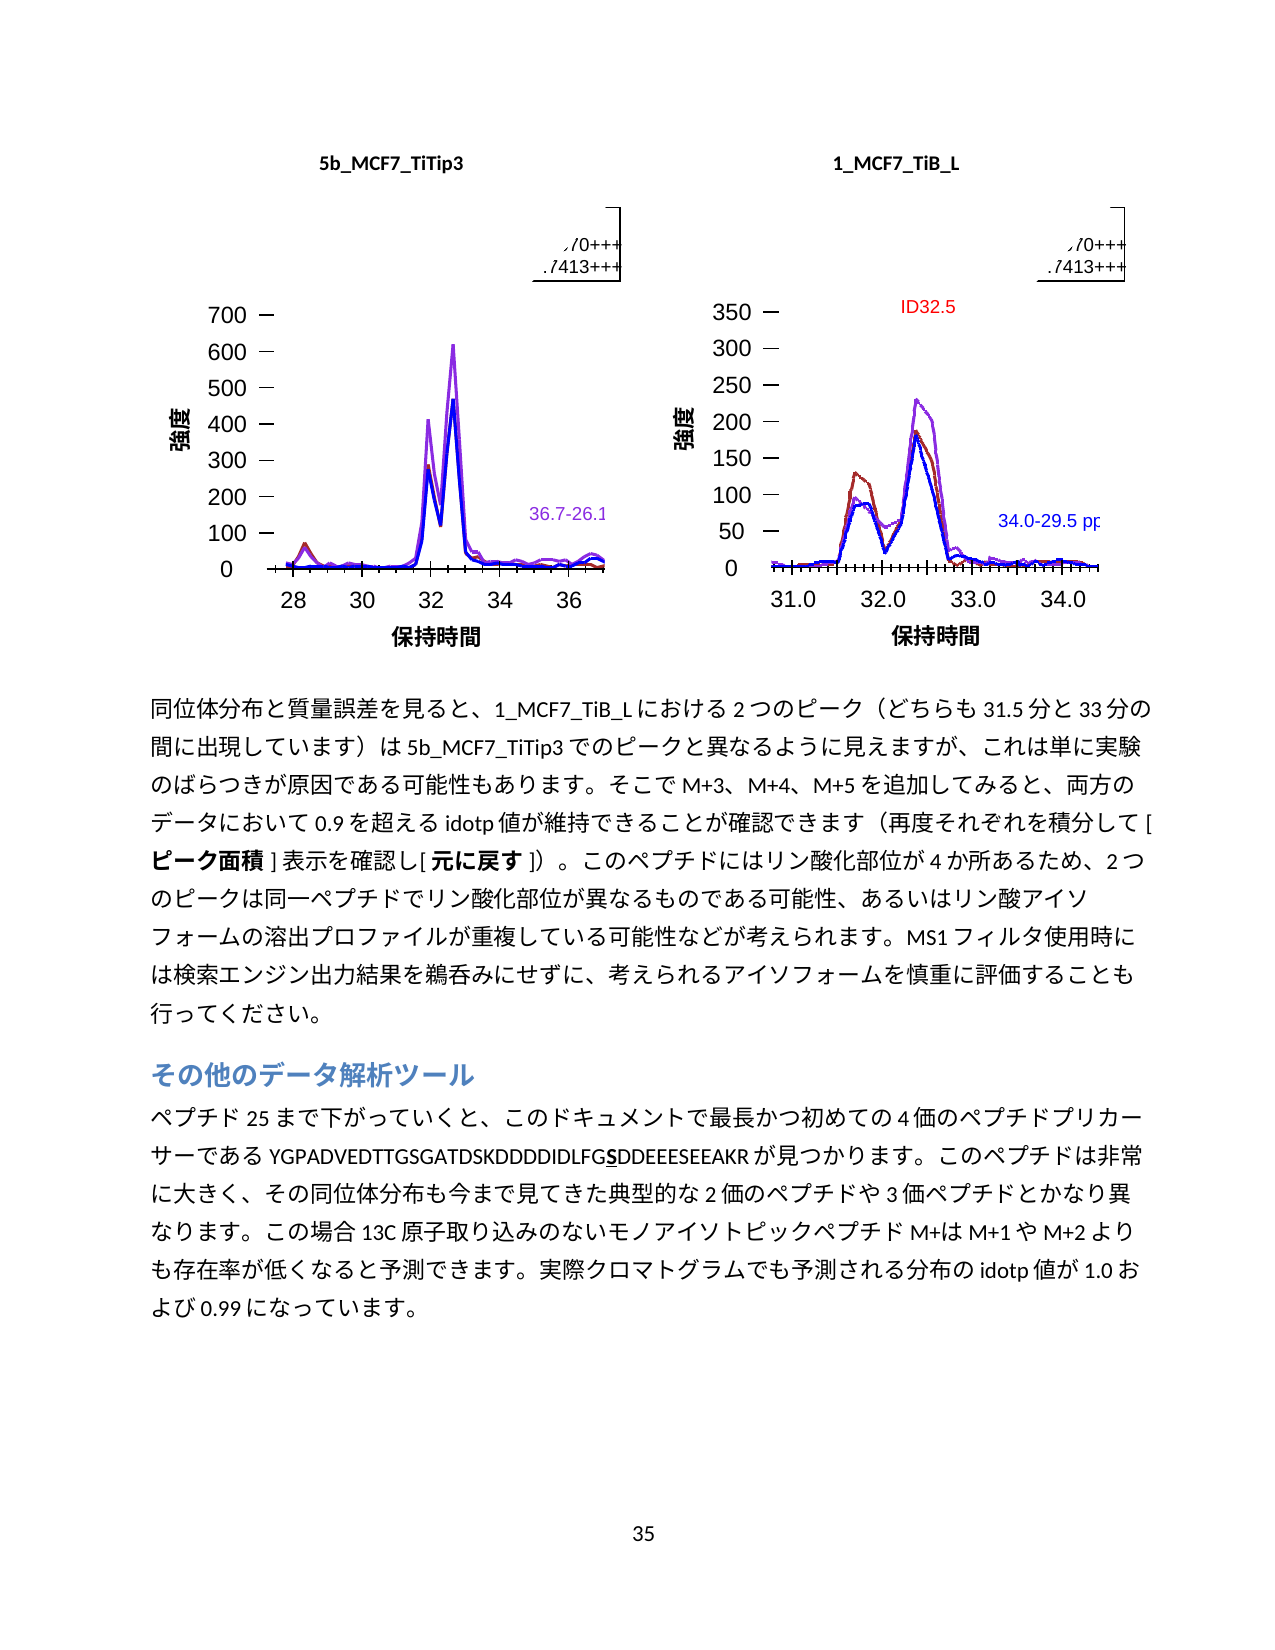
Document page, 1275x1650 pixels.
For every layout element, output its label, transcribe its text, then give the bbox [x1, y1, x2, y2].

subtitle その他のデータ解析ツール [150, 1054, 1137, 1094]
text ペプチド25まで下がっていくと、このドキュメントで最長かつ初めての4価のペプチドプリカーサーであるYGPADVEDTTGSGATDSKDDDDIDLFGSDDEEESEEAKRが見つかります。このペプチドは非常に大きく、その同位体分布も今まで見てきた典型的な2価のペプチドや3価ペプチドとかなり異なります。この場合13C原子取り込みのないモノアイソトピックペプチドM+はM+1やM+2よりも存在率が低くなると予測できます。実際クロマトグラムでも予測される分布のidotp値が1.0および0.99になっています。 [150, 1099, 1154, 1323]
table_header 5b_MCF7_TiTip3 [139, 150, 643, 690]
table_header 1_MCF7_TiB_L [644, 150, 1148, 690]
text 同位体分布と質量誤差を見ると、1_MCF7_TiB_Lにおける2つのピーク（どちらも31.5分と33分の間に出現しています）は5b_MCF7_TiTip3でのピークと異なるように見えますが、これは単に実験のばらつきが原因である可能性もあります。そこでM+3、M+4、M+5を追加してみると、両方のデータにおいて0.9を超えるidotp値が維持できることが確認できます（再度それぞれを積分して [ ピーク面積 ] 表示を確認し[ 元に戻す ]）。このペプチドにはリン酸化部位が4か所あるため、2つのピークは同一ペプチドでリン酸化部位が異なるものである可能性、あるいはリン酸アイソフォームの溶出プロファイルが重複している可能性などが考えられます。MS1フィルタ使用時には検索エンジン出力結果を鵜呑みにせずに、考えられるアイソフォームを慎重に評価することも行ってください。 [150, 690, 1154, 1029]
